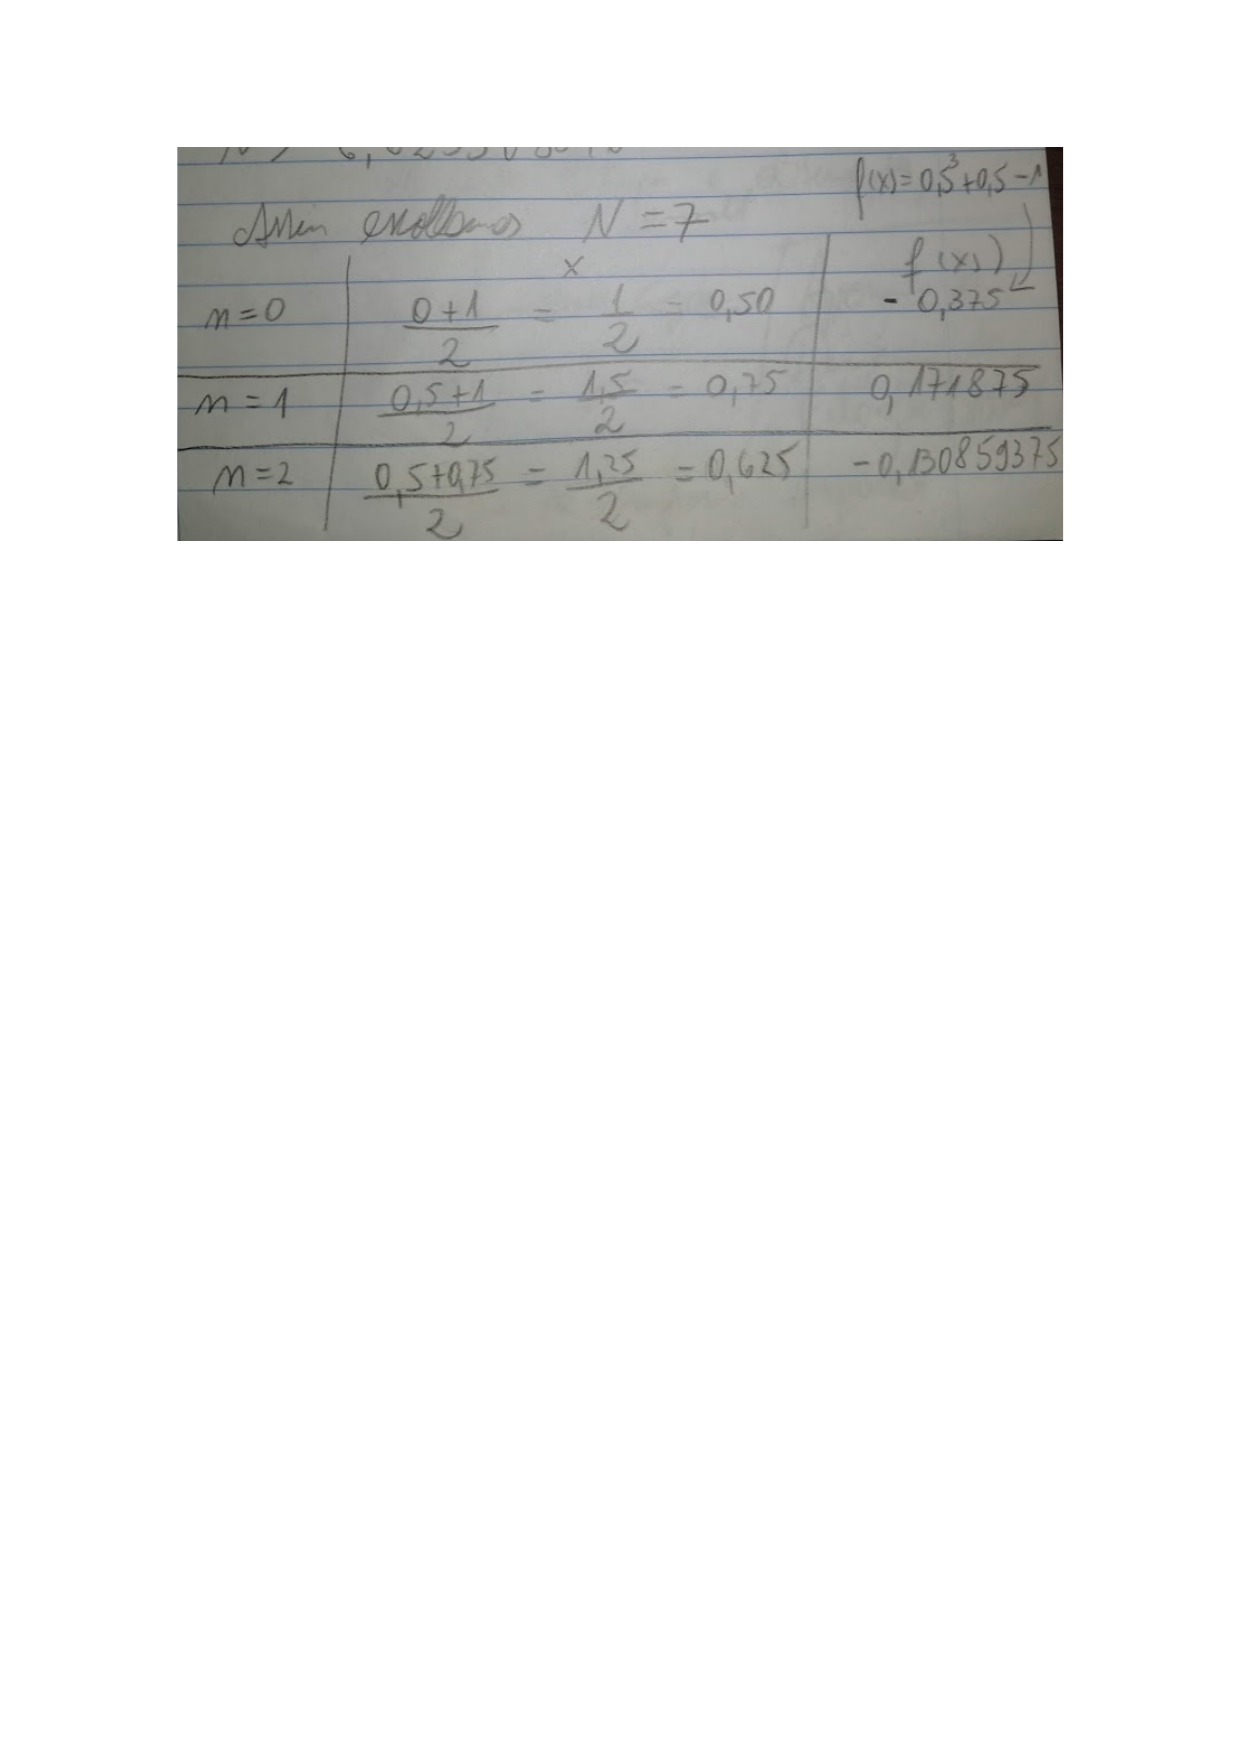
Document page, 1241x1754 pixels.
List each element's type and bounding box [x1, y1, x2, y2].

picture [177, 147, 1064, 541]
